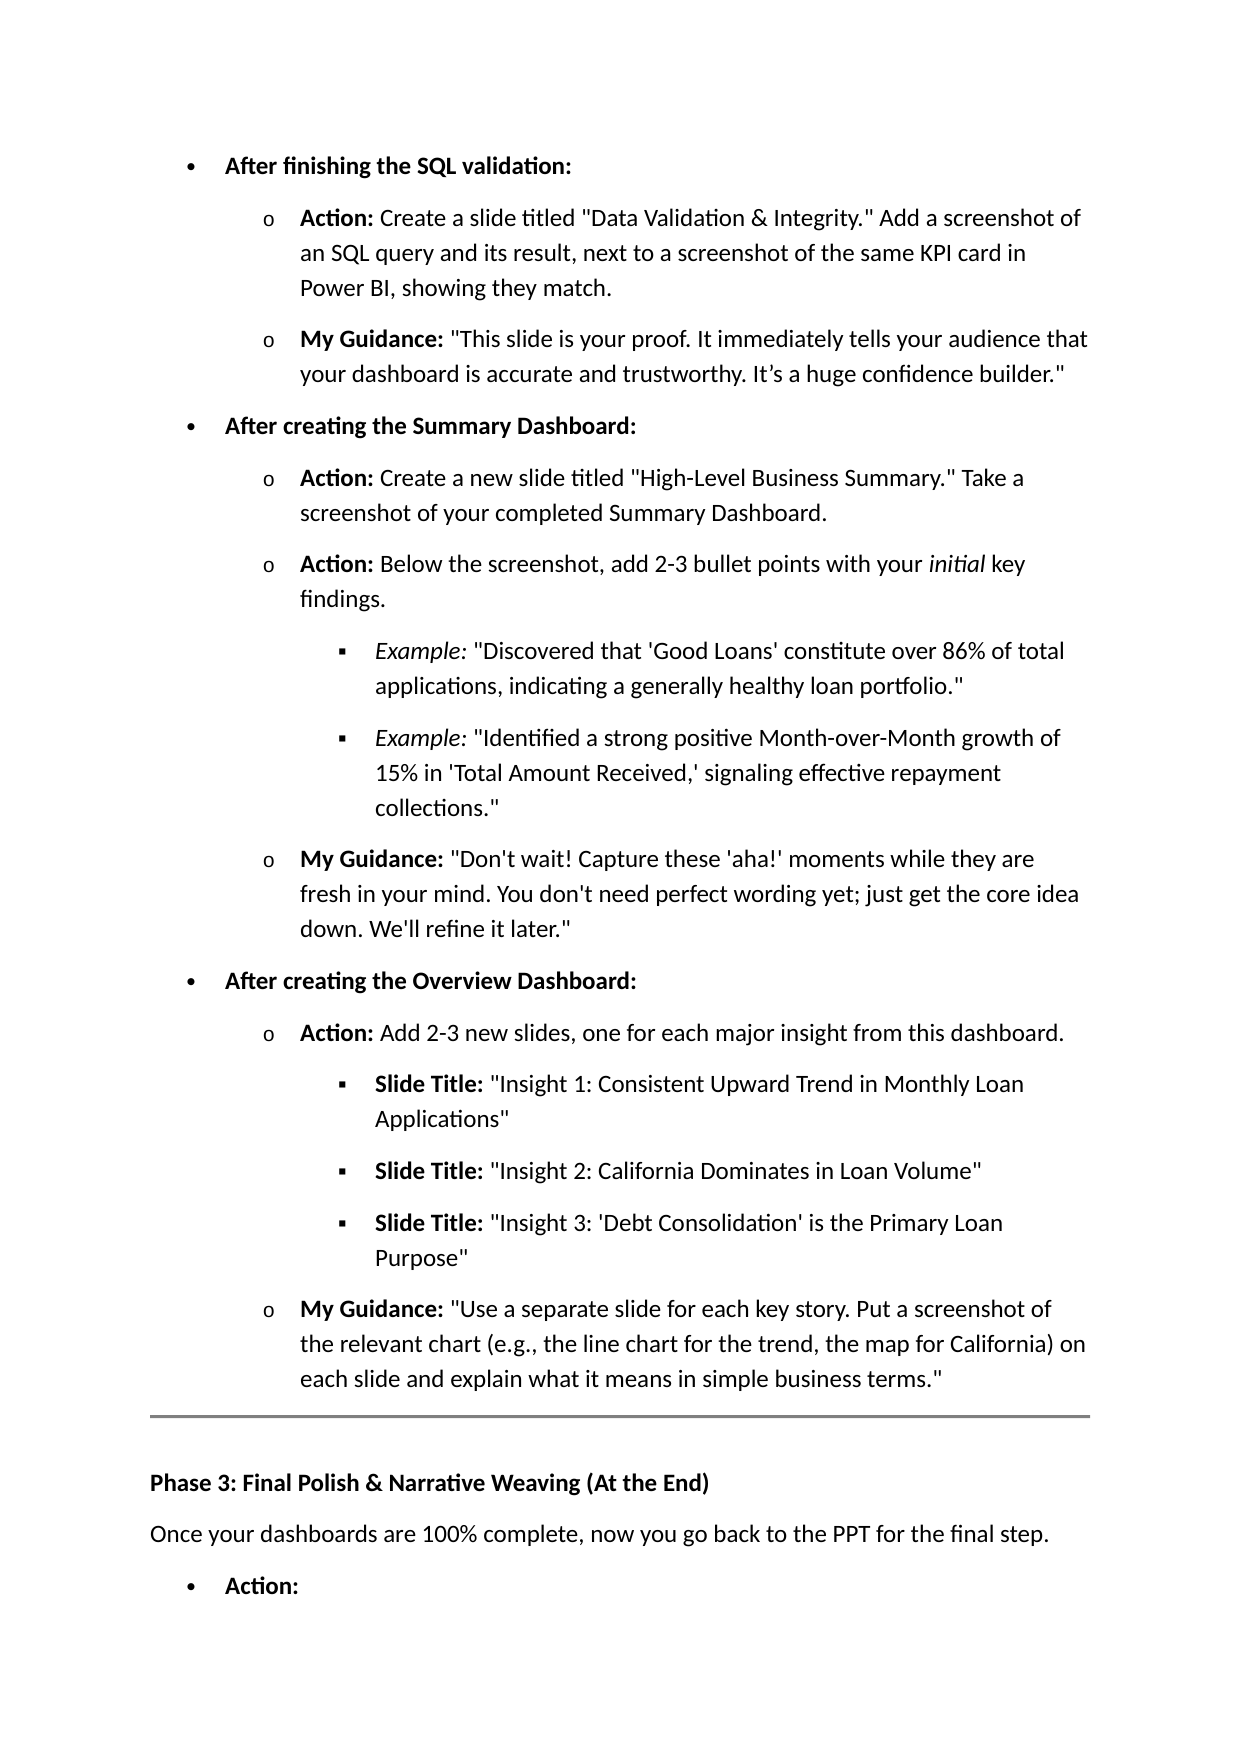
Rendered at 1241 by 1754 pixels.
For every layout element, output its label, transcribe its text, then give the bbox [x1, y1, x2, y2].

list My Guidance: "Don't wait! Capture these 'aha!' moments while they are fresh in your mind. You don't need perfect wording yet; just get the core idea down. We'll refine it later." [262, 843, 1090, 944]
list Slide Title: "Insight 3: 'Debt Consolidation' is the Primary Loan Purpose" [337, 1207, 1090, 1272]
text Phase 3: Final Polish & Narrative Weaving (At the End) [150, 1467, 1090, 1497]
list Slide Title: "Insight 1: Consistent Upward Trend in Monthly Loan Applications" [337, 1068, 1090, 1134]
list After creating the Overview Dashboard: [187, 965, 1090, 996]
list After finishing the SQL validation: [187, 150, 1090, 181]
list My Guidance: "Use a separate slide for each key story. Put a screenshot of the relevant chart (e.g., the line chart for the trend, the map for California) on each slide and explain what it means in simple business terms." [262, 1293, 1090, 1394]
list Action: [187, 1570, 1090, 1601]
list My Guidance: "This slide is your proof. It immediately tells your audience that your dashboard is accurate and trustworthy. It’s a huge confidence builder." [262, 323, 1090, 389]
text Once your dashboards are 100% complete, now you go back to the PPT for the final step. [150, 1518, 1090, 1549]
list Action: Add 2-3 new slides, one for each major insight from this dashboard. [262, 1017, 1090, 1047]
list Example: "Identified a strong positive Month-over-Month growth of 15% in 'Total Amount Received,' signaling effective repayment collections." [337, 722, 1090, 822]
list Action: Below the screenshot, add 2-3 bullet points with your initial key findings. [262, 548, 1090, 614]
list Example: "Discovered that 'Good Loans' constitute over 86% of total applications, indicating a generally healthy loan portfolio." [337, 635, 1090, 701]
list After creating the Summary Dashboard: [187, 410, 1090, 441]
list Action: Create a slide titled "Data Validation & Integrity." Add a screenshot of an SQL query and its result, next to a screenshot of the same KPI card in Power BI, showing they match. [262, 202, 1090, 302]
list Action: Create a new slide titled "High-Level Business Summary." Take a screenshot of your completed Summary Dashboard. [262, 462, 1090, 527]
list Slide Title: "Insight 2: California Dominates in Loan Volume" [337, 1155, 1090, 1186]
